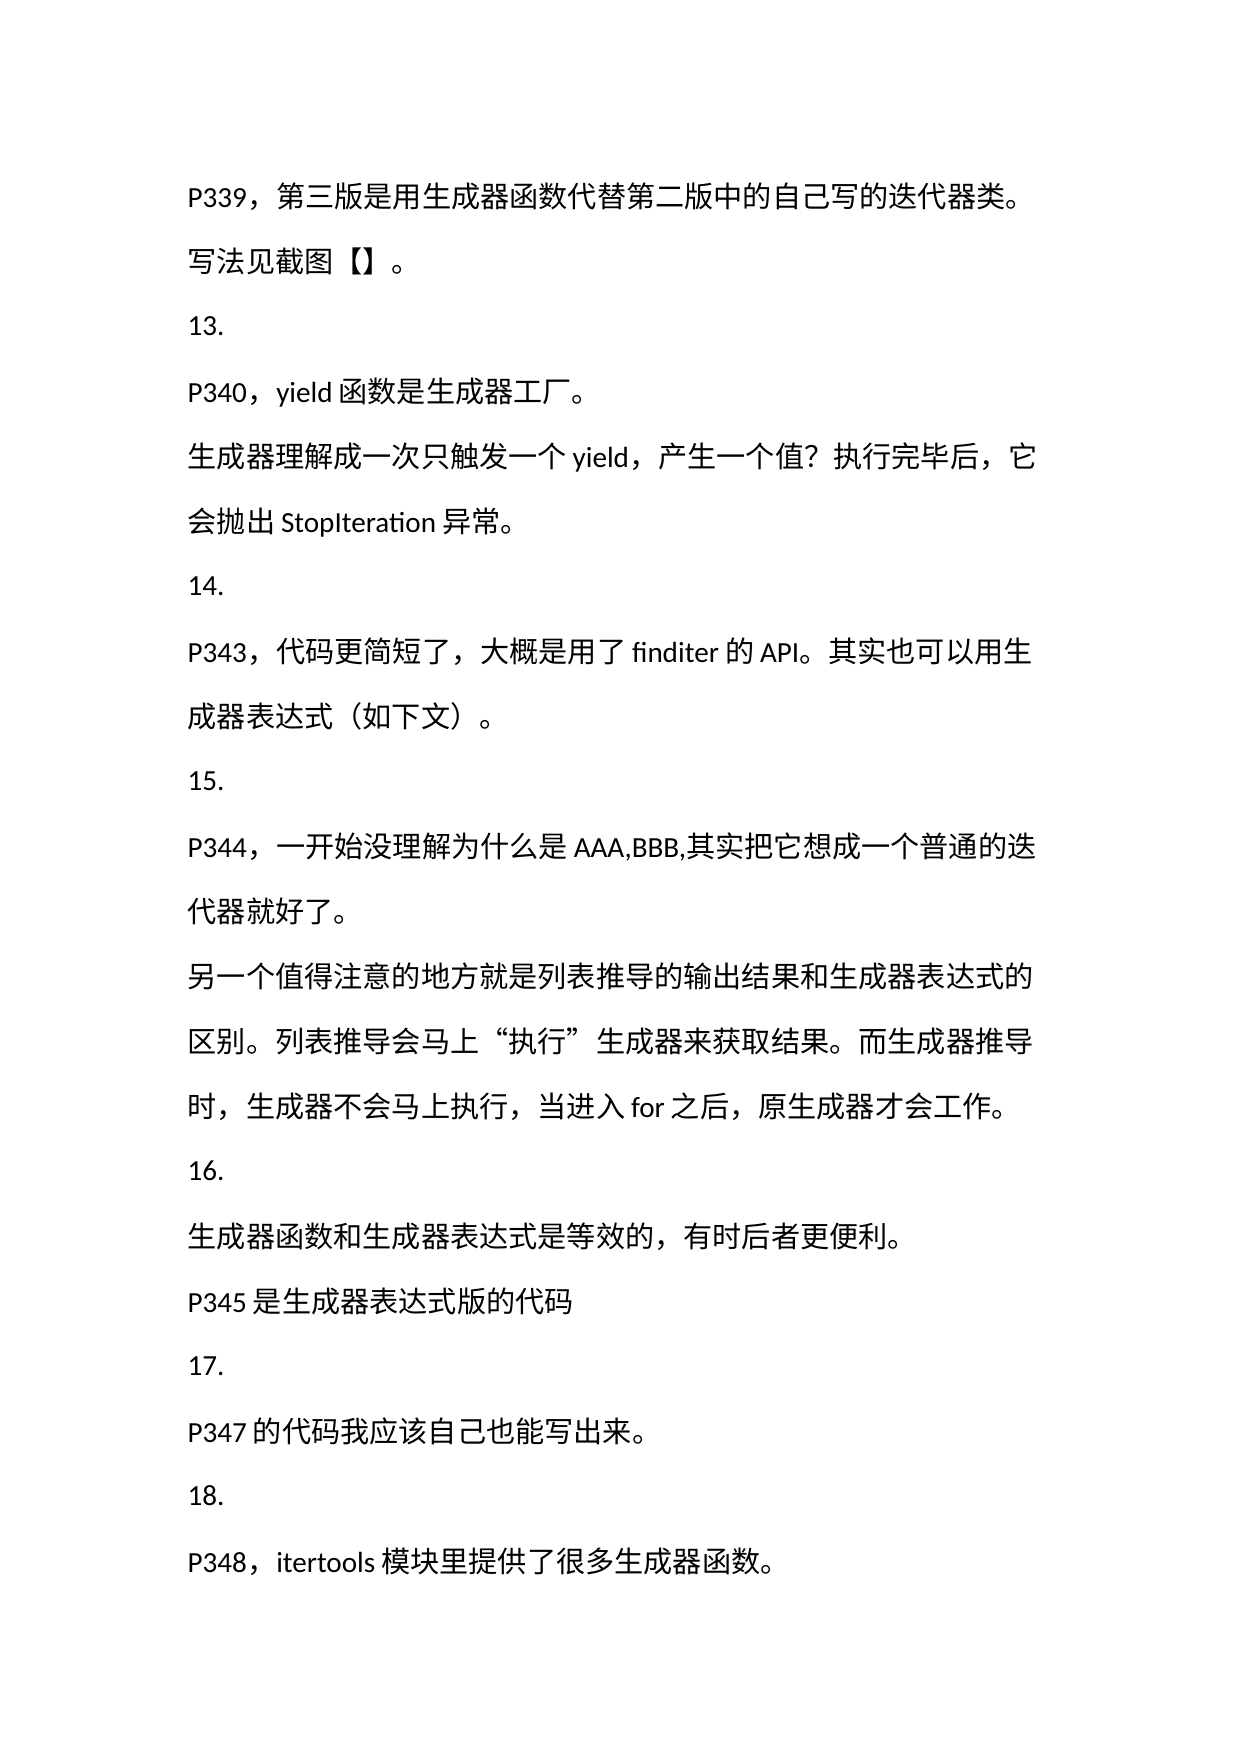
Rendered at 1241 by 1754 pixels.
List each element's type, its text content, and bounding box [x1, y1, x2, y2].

list 17. [187, 1332, 1053, 1397]
list 另一个值得注意的地方就是列表推导的输出结果和生成器表达式的区别。列表推导会马上“执行”生成器来获取结果。而生成器推导时，生成器不会马上执行，当进入for之后，原生成器才会工作。 [187, 942, 1053, 1137]
list 15. [187, 747, 1053, 812]
list P344，一开始没理解为什么是AAA,BBB,其实把它想成一个普通的迭代器就好了。 [187, 812, 1053, 942]
list 16. [187, 1137, 1053, 1202]
list P347的代码我应该自己也能写出来。 [187, 1397, 1053, 1462]
list P343，代码更简短了，大概是用了finditer的API。其实也可以用生成器表达式（如下文）。 [187, 617, 1053, 747]
list 18. [187, 1462, 1053, 1527]
list P339，第三版是用生成器函数代替第二版中的自己写的迭代器类。写法见截图【】。 [187, 162, 1053, 292]
list 生成器理解成一次只触发一个yield，产生一个值？执行完毕后，它会抛出StopIteration异常。 [187, 422, 1053, 552]
list 生成器函数和生成器表达式是等效的，有时后者更便利。 [187, 1202, 1053, 1267]
list P348，itertools模块里提供了很多生成器函数。 [187, 1527, 1053, 1592]
list P340，yield函数是生成器工厂。 [187, 357, 1053, 422]
list 14. [187, 552, 1053, 617]
list P345是生成器表达式版的代码 [187, 1267, 1053, 1332]
list 13. [187, 292, 1053, 357]
